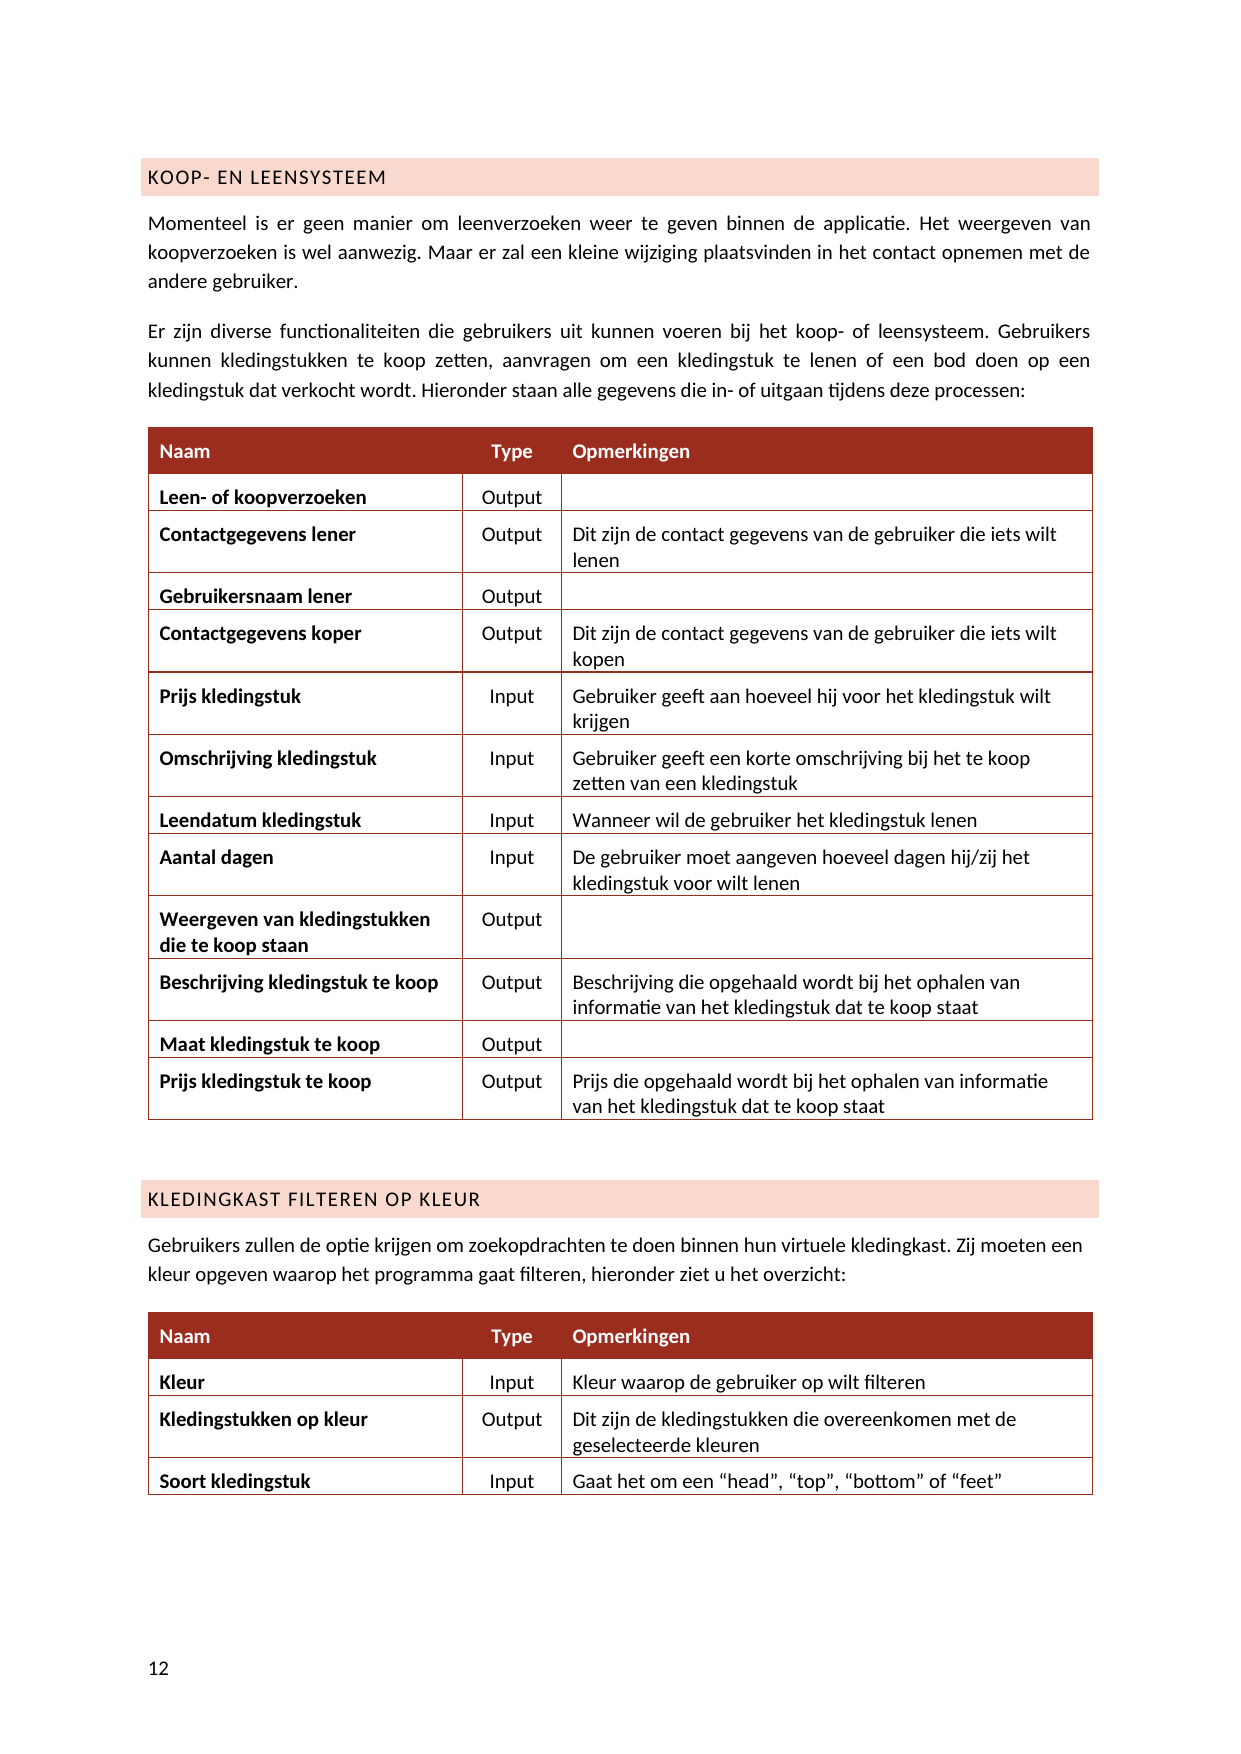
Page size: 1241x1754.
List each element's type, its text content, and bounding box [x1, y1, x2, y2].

table_cell Input [463, 834, 561, 895]
table_cell Kledingstukken op kleur [149, 1396, 462, 1457]
table_cell Gebruiker geeft een korte omschrijving bij het te koop zetten van een kledingstuk [562, 735, 1092, 796]
table_cell Gebruiker geeft aan hoeveel hij voor het kledingstuk wilt krijgen [562, 673, 1092, 734]
table_cell Output [463, 474, 561, 510]
table_cell Leendatum kledingstuk [149, 797, 462, 833]
table_cell Weergeven van kledingstukken die te koop staan [149, 896, 462, 957]
table_cell Kleur waarop de gebruiker op wilt filteren [562, 1359, 1092, 1395]
text Momenteel is er geen manier om leenverzoeken weer te geven binnen de applicatie. Het weergeven van koopverzoeken is wel aanwezig. Maar er zal een kleine wijziging plaatsvinden in het contact opnemen met de andere gebruiker. [148, 210, 1093, 294]
table_cell Dit zijn de contact gegevens van de gebruiker die iets wilt lenen [562, 511, 1092, 572]
table_cell Output [463, 896, 561, 957]
table_cell [562, 1021, 1092, 1057]
table_cell Maat kledingstuk te koop [149, 1021, 462, 1057]
table_cell Omschrijving kledingstuk [149, 735, 462, 796]
table_cell Dit zijn de kledingstukken die overeenkomen met de geselecteerde kleuren [562, 1396, 1092, 1457]
table_cell Output [463, 573, 561, 609]
table_cell Wanneer wil de gebruiker het kledingstuk lenen [562, 797, 1092, 833]
table_cell Input [463, 735, 561, 796]
table_cell Gebruikersnaam lener [149, 573, 462, 609]
subtitle Kledingkast filteren op kleur [148, 1187, 1093, 1212]
table_cell Input [463, 1458, 561, 1494]
table_cell Contactgegevens koper [149, 610, 462, 671]
subtitle koop- en leensysteem [148, 164, 1093, 190]
table_header Type [463, 428, 561, 473]
table_cell Output [463, 1058, 561, 1119]
table_cell Prijs kledingstuk [149, 673, 462, 734]
table_cell De gebruiker moet aangeven hoeveel dagen hij/zij het kledingstuk voor wilt lenen [562, 834, 1092, 895]
table_cell Input [463, 673, 561, 734]
table_cell Output [463, 610, 561, 671]
text Er zijn diverse functionaliteiten die gebruikers uit kunnen voeren bij het koop- of leensysteem. Gebruikers kunnen kledingstukken te koop zetten, aanvragen om een kledingstuk te lenen of een bod doen op een kledingstuk dat verkocht wordt. Hieronder staan alle gegevens die in- of uitgaan tijdens deze processen: [148, 318, 1093, 402]
text Gebruikers zullen de optie krijgen om zoekopdrachten te doen binnen hun virtuele kledingkast. Zij moeten een kleur opgeven waarop het programma gaat filteren, hieronder ziet u het overzicht: [148, 1232, 1093, 1287]
table_cell Output [463, 511, 561, 572]
table_cell Prijs kledingstuk te koop [149, 1058, 462, 1119]
table_cell [562, 573, 1092, 609]
table_cell Prijs die opgehaald wordt bij het ophalen van informatie van het kledingstuk dat te koop staat [562, 1058, 1092, 1119]
table_cell Aantal dagen [149, 834, 462, 895]
table_cell [562, 896, 1092, 957]
table_header Naam [149, 1313, 462, 1358]
table_cell Input [463, 1359, 561, 1395]
table_cell [562, 474, 1092, 510]
table_header Opmerkingen [562, 428, 1092, 473]
table_header Type [463, 1313, 561, 1358]
table_cell Dit zijn de contact gegevens van de gebruiker die iets wilt kopen [562, 610, 1092, 671]
table_cell Output [463, 1396, 561, 1457]
table_cell Soort kledingstuk [149, 1458, 462, 1494]
table_header Opmerkingen [562, 1313, 1092, 1358]
table_cell Beschrijving die opgehaald wordt bij het ophalen van informatie van het kledingstuk dat te koop staat [562, 959, 1092, 1020]
table_cell Kleur [149, 1359, 462, 1395]
table_header Naam [149, 428, 462, 473]
table_cell Leen- of koopverzoeken [149, 474, 462, 510]
table_cell Contactgegevens lener [149, 511, 462, 572]
table_cell Gaat het om een “head”, “top”, “bottom” of “feet” [562, 1458, 1092, 1494]
table_cell Beschrijving kledingstuk te koop [149, 959, 462, 1020]
table_cell Output [463, 1021, 561, 1057]
table_cell Output [463, 959, 561, 1020]
table_cell Input [463, 797, 561, 833]
